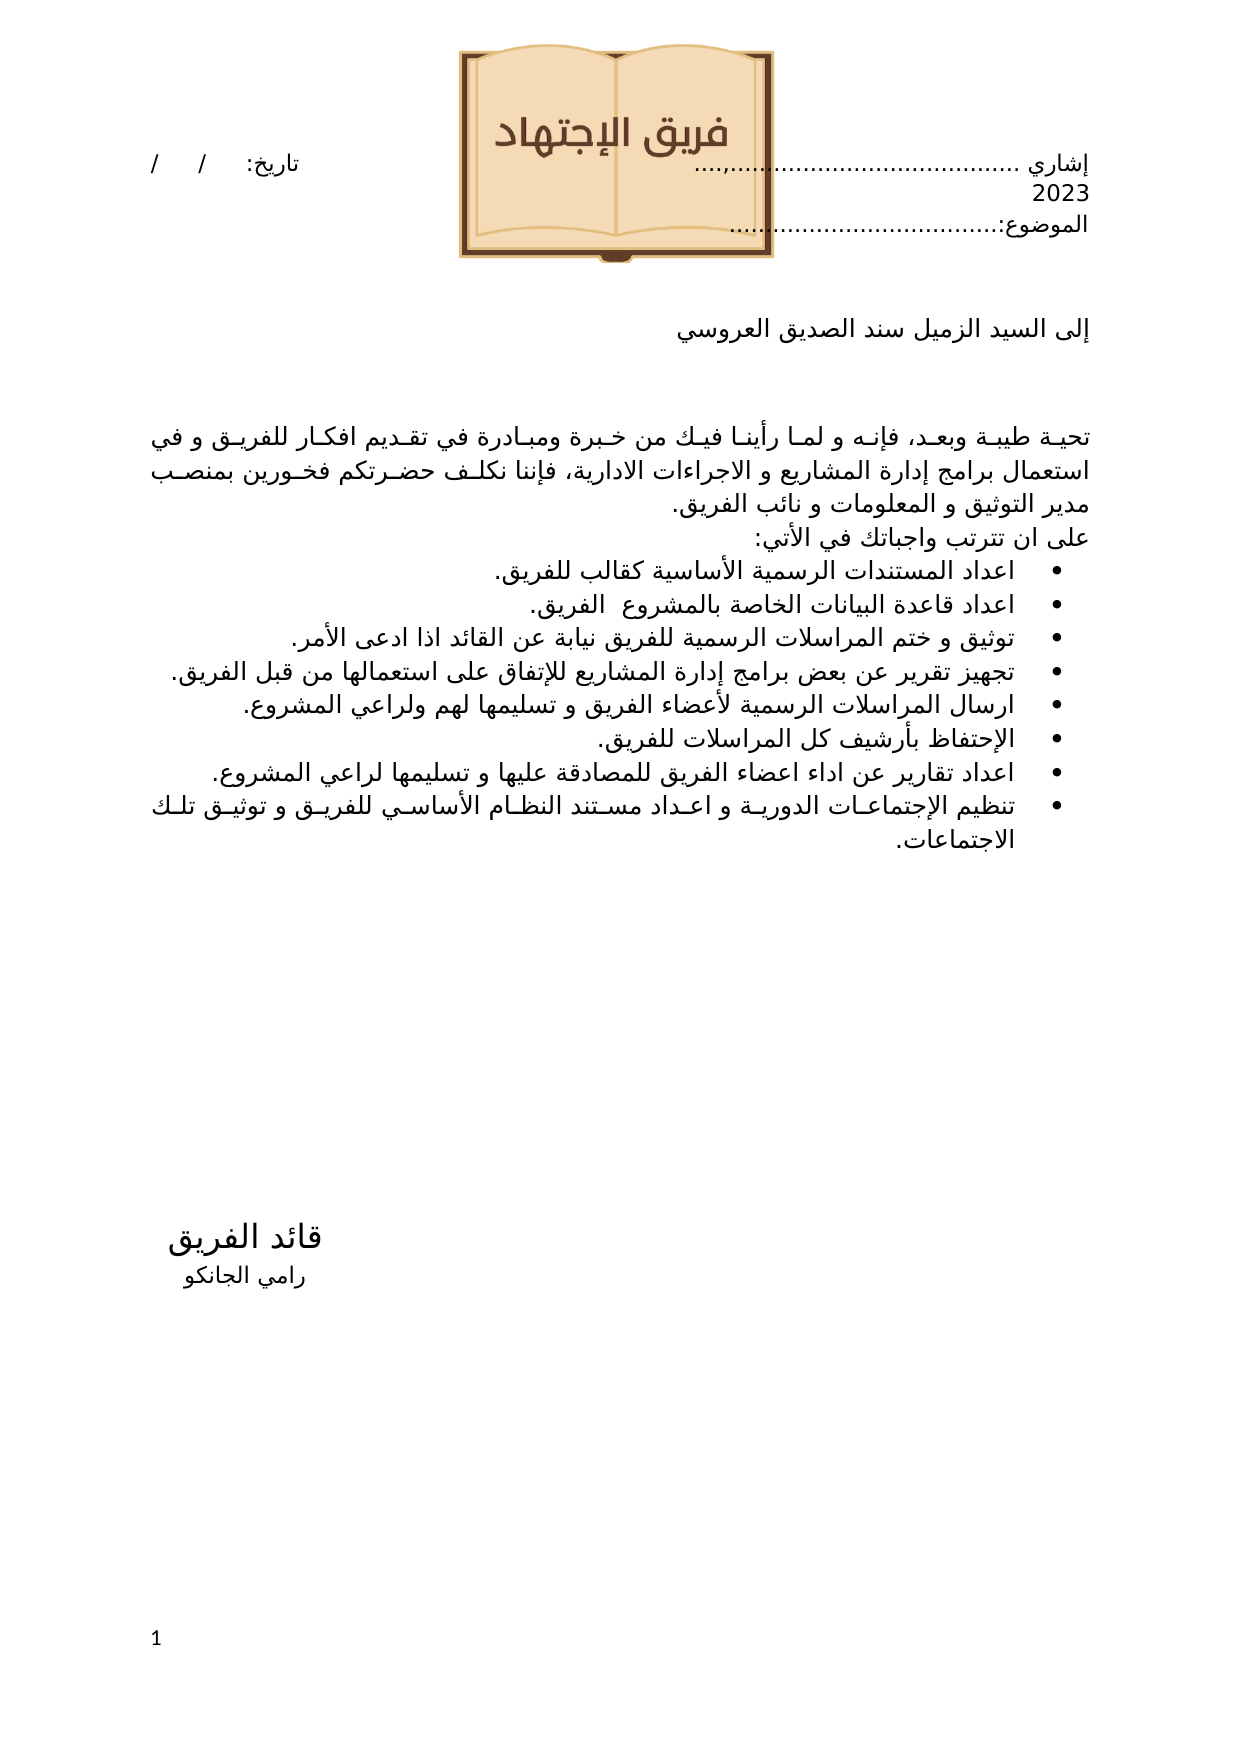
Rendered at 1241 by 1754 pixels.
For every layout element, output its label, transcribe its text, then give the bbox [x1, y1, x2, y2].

list توثيق و ختم المراسلات الرسمية للفريق نيابة عن القائد اذا ادعى الأمر. [150, 624, 1053, 653]
list الإحتفاظ بأرشيف كل المراسلات للفريق. [150, 724, 1053, 753]
list تنظيم الإجتماعات الدورية و اعداد مستند النظام الأساسي للفريق و توثيق تلك الاجتماعات. [150, 791, 1053, 854]
picture [450, 238, 791, 263]
text إشاري ........................................,.... تاريخ: / / 2023 [150, 150, 1090, 207]
list اعداد المستندات الرسمية الأساسية كقالب للفريق. [150, 557, 1053, 586]
text رامي الجانكو [150, 1262, 340, 1289]
list ارسال المراسلات الرسمية لأعضاء الفريق و تسليمها لهم ولراعي المشروع. [150, 691, 1053, 720]
text تحية طيبة وبعد، فإنه و لما رأينا فيك من خبرة ومبادرة في تقديم افكار للفريق و في استعمال برامج إدارة المشاريع و الاجراءات الادارية، فإننا نكلف حضرتكم فخورين بمنصب مدير التوثيق و المعلومات و نائب الفريق. [150, 422, 1090, 519]
picture [450, 40, 791, 150]
list اعداد تقارير عن اداء اعضاء الفريق للمصادقة عليها و تسليمها لراعي المشروع. [150, 758, 1053, 787]
picture [450, 207, 791, 211]
list اعداد قاعدة البيانات الخاصة بالمشروع الفريق. [150, 590, 1053, 619]
list تجهيز تقرير عن بعض برامج إدارة المشاريع للإتفاق على استعمالها من قبل الفريق. [150, 657, 1053, 686]
text على ان تترتب واجباتك في الأتي: [150, 523, 1090, 552]
text قائد الفريق [150, 1218, 340, 1257]
text الموضوع:..................................... [150, 211, 1090, 238]
text إلى السيد الزميل سند الصديق العروسي [150, 314, 1090, 343]
